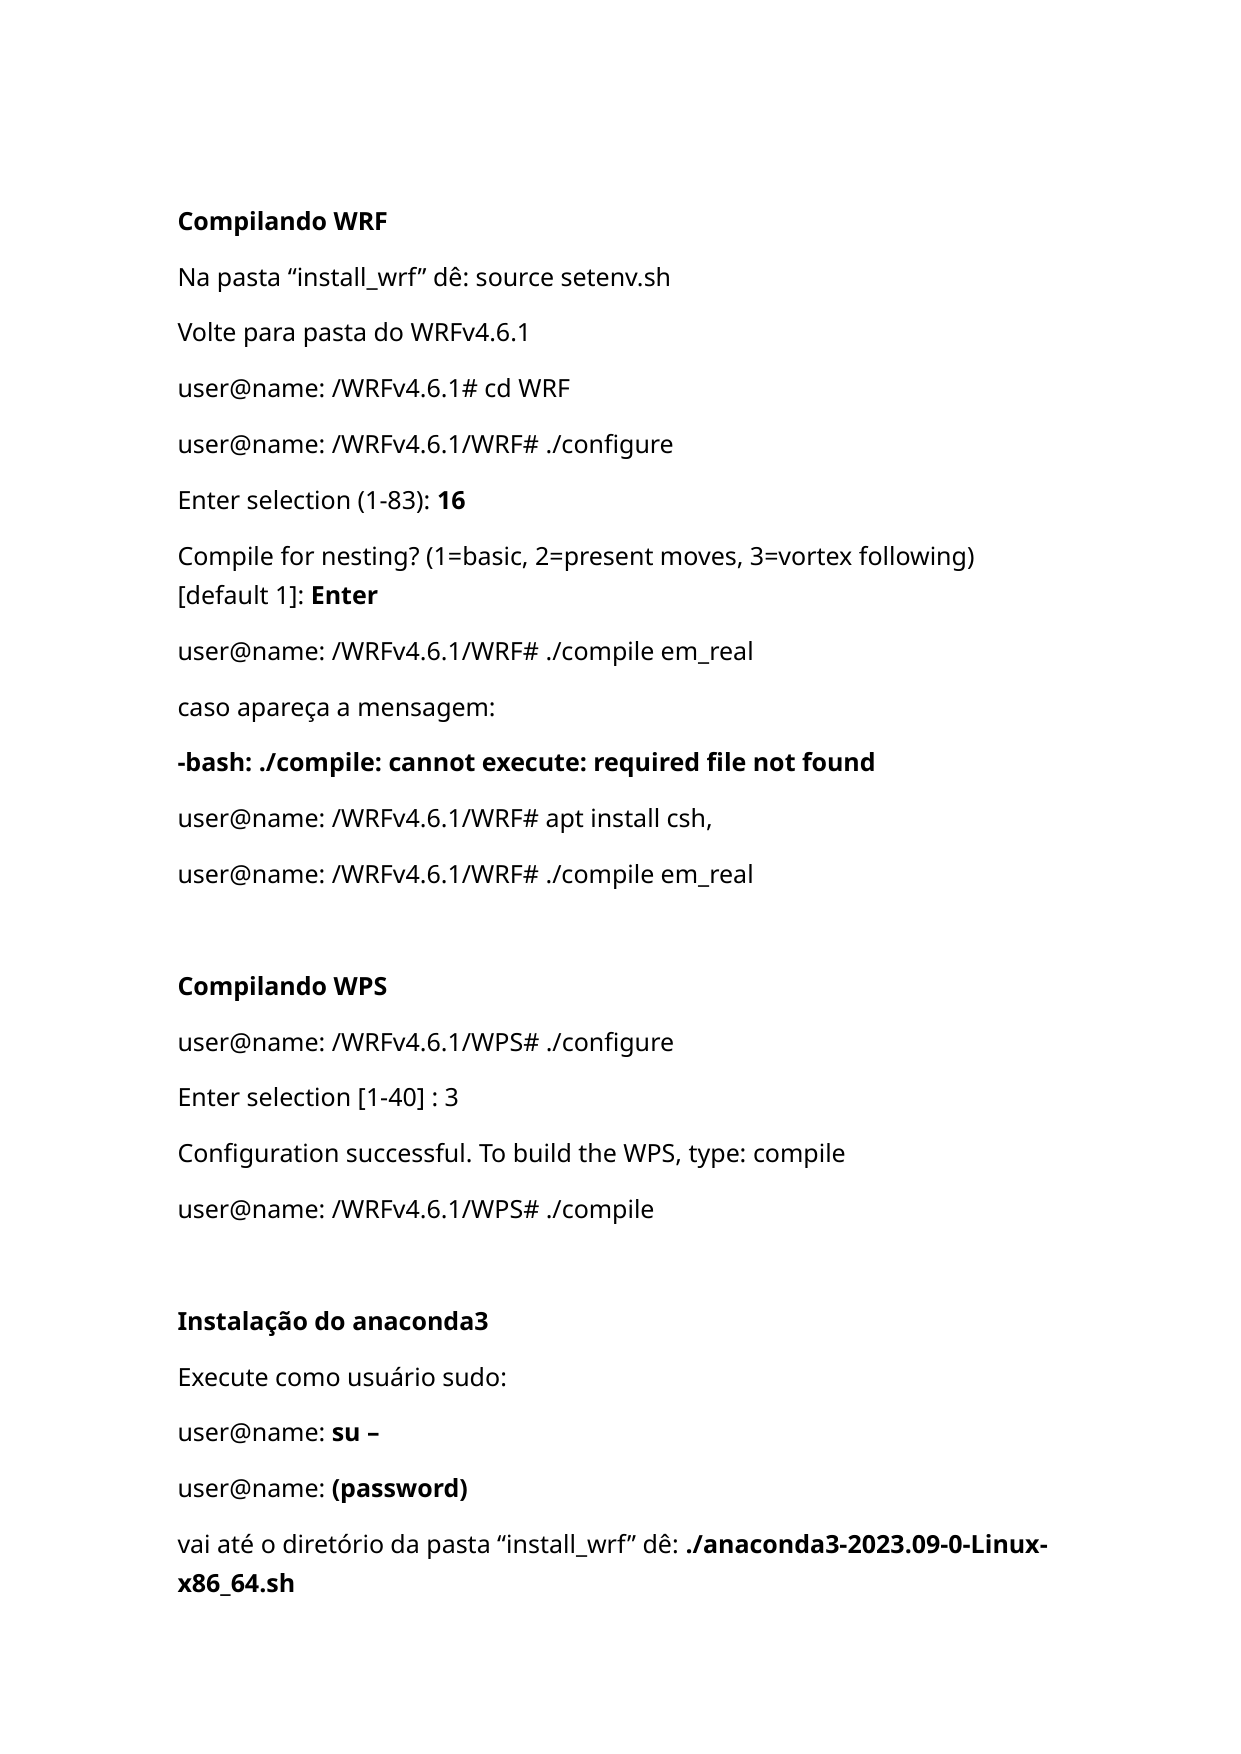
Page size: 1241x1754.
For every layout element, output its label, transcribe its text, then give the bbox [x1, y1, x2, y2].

text vai até o diretório da pasta “install_wrf” dê: ./anaconda3-2023.09-0-Linux-x86_64.sh [177, 1527, 1063, 1600]
text Enter selection (1-83): 16 [177, 483, 1063, 517]
text Configuration successful. To build the WPS, type: compile [177, 1136, 1063, 1170]
text user@name: /WRFv4.6.1/WRF# ./compile em_real [177, 857, 1063, 891]
text user@name: /WRFv4.6.1/WPS# ./compile [177, 1192, 1063, 1226]
text Instalação do anaconda3 [177, 1303, 1063, 1337]
text user@name: /WRFv4.6.1/WRF# ./configure [177, 427, 1063, 461]
text -bash: ./compile: cannot execute: required file not found [177, 745, 1063, 779]
text Compilando WPS [177, 968, 1063, 1002]
text user@name: (password) [177, 1471, 1063, 1505]
text user@name: /WRFv4.6.1/WPS# ./configure [177, 1024, 1063, 1058]
text Na pasta “install_wrf” dê: source setenv.sh [177, 259, 1063, 293]
text Execute como usuário sudo: [177, 1359, 1063, 1393]
text Volte para pasta do WRFv4.6.1 [177, 315, 1063, 349]
text Compile for nesting? (1=basic, 2=present moves, 3=vortex following) [default 1]: Enter [177, 538, 1063, 612]
text Compilando WRF [177, 203, 1063, 237]
text user@name: /WRFv4.6.1# cd WRF [177, 371, 1063, 405]
text user@name: su – [177, 1415, 1063, 1449]
text user@name: /WRFv4.6.1/WRF# apt install csh, [177, 801, 1063, 835]
text caso apareça a mensagem: [177, 689, 1063, 723]
text Enter selection [1-40] : 3 [177, 1080, 1063, 1114]
text user@name: /WRFv4.6.1/WRF# ./compile em_real [177, 633, 1063, 667]
